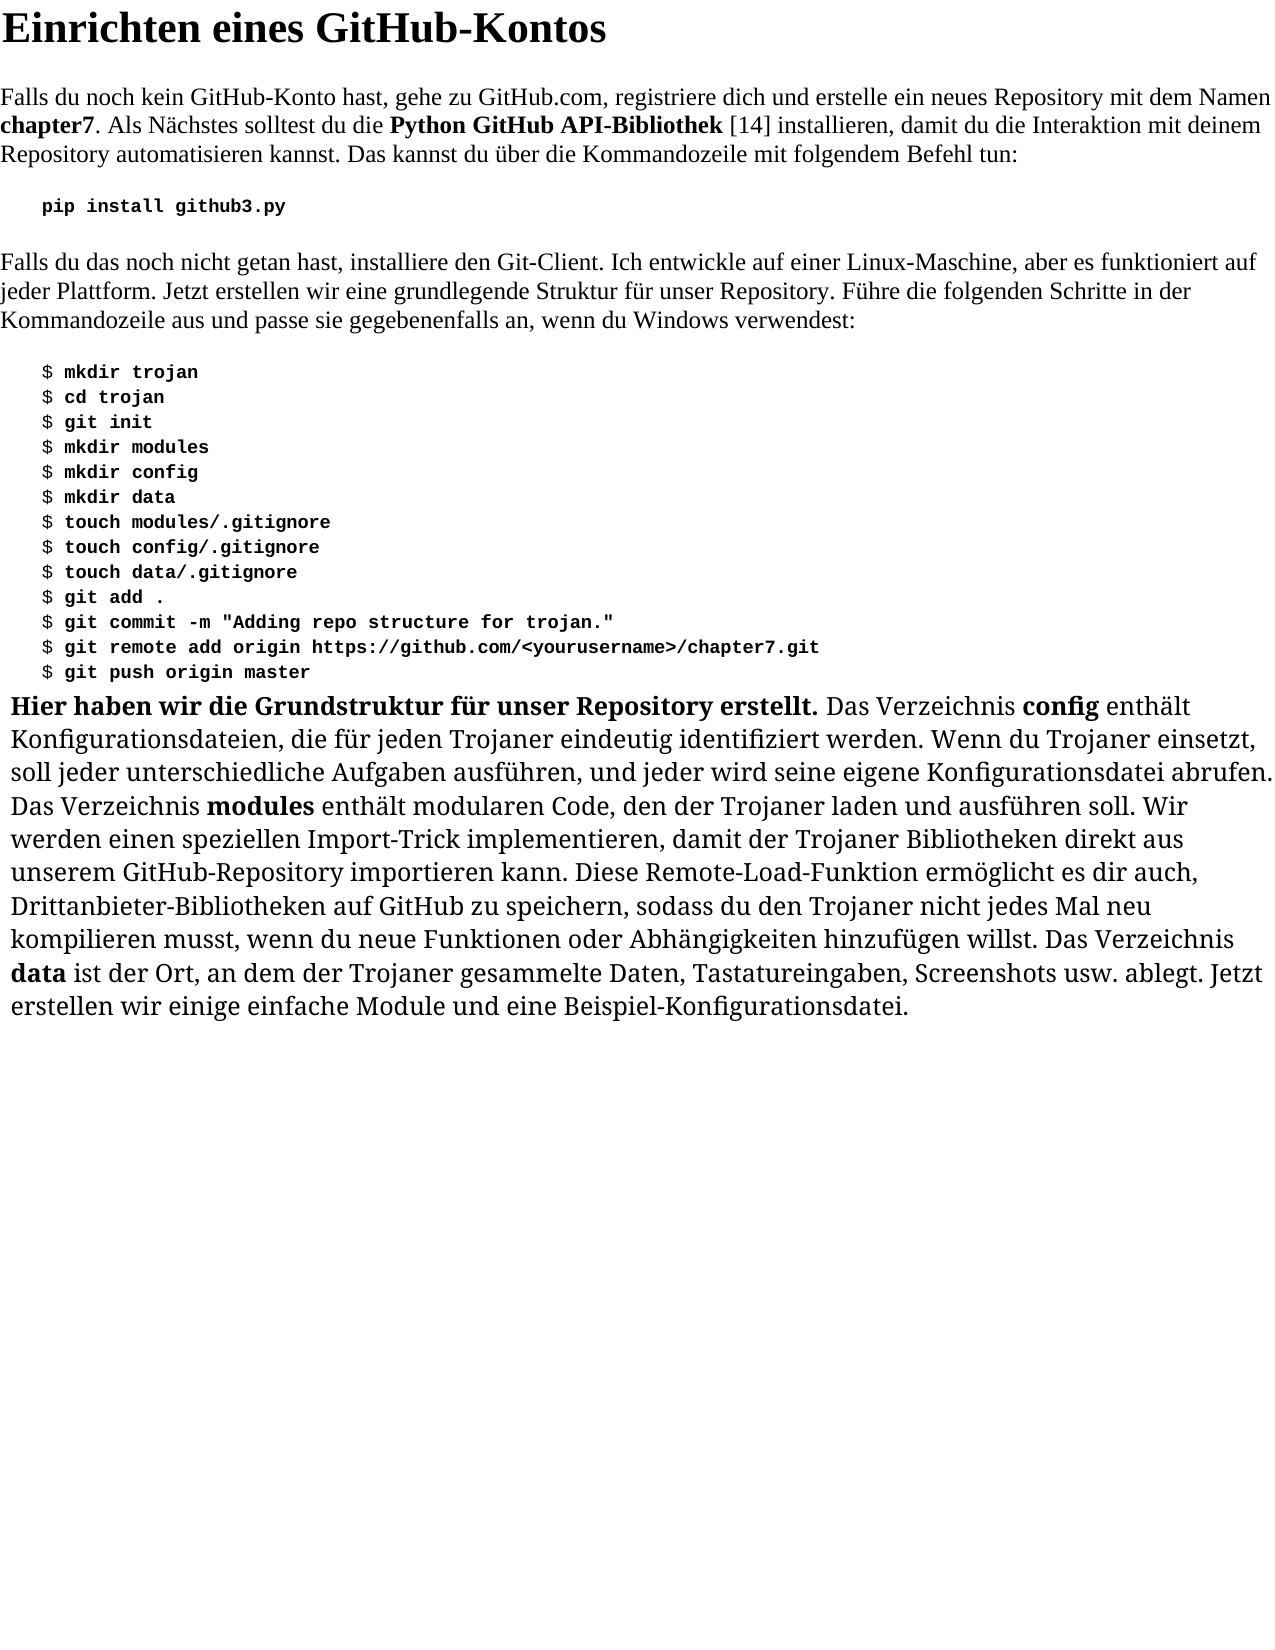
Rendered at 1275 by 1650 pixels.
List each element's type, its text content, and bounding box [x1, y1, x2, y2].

text $ touch modules/.gitignore [42, 513, 1275, 534]
text $ cd trojan [42, 388, 1275, 409]
text $ git init [42, 413, 1275, 434]
text $ git remote add origin https://github.com/<yourusername>/chapter7.git [42, 638, 1275, 659]
text $ git push origin master [42, 663, 1275, 684]
text $ mkdir data [42, 488, 1275, 509]
subtitle Einrichten eines GitHub-Kontos [2, 2, 1275, 52]
text $ git add . [42, 588, 1275, 609]
text $ mkdir modules [42, 438, 1275, 459]
text Falls du das noch nicht getan hast, installiere den Git-Client. Ich entwickle auf einer Linux-Maschine, aber es funktioniert auf jeder Plattform. Jetzt erstellen wir eine grundlegende Struktur für unser Repository. Führe die folgenden Schritte in der Kommandozeile aus und passe sie gegebenenfalls an, wenn du Windows verwendest: [0, 247, 1275, 334]
text pip install github3.py [42, 197, 1275, 218]
text $ mkdir config [42, 463, 1275, 484]
text $ mkdir trojan [42, 363, 1275, 384]
text Hier haben wir die Grundstruktur für unser Repository erstellt. Das Verzeichnis config enthält Konfigurationsdateien, die für jeden Trojaner eindeutig identifiziert werden. Wenn du Trojaner einsetzt, soll jeder unterschiedliche Aufgaben ausführen, und jeder wird seine eigene Konfigurationsdatei abrufen. Das Verzeichnis modules enthält modularen Code, den der Trojaner laden und ausführen soll. Wir werden einen speziellen Import-Trick implementieren, damit der Trojaner Bibliotheken direkt aus unserem GitHub-Repository importieren kann. Diese Remote-Load-Funktion ermöglicht es dir auch, Drittanbieter-Bibliotheken auf GitHub zu speichern, sodass du den Trojaner nicht jedes Mal neu kompilieren musst, wenn du neue Funktionen oder Abhängigkeiten hinzufügen willst. Das Verzeichnis data ist der Ort, an dem der Trojaner gesammelte Daten, Tastatureingaben, Screenshots usw. ablegt. Jetzt erstellen wir einige einfache Module und eine Beispiel-Konfigurationsdatei. [10, 688, 1275, 1023]
text Falls du noch kein GitHub-Konto hast, gehe zu GitHub.com, registriere dich und erstelle ein neues Repository mit dem Namen chapter7. Als Nächstes solltest du die Python GitHub API-Bibliothek [14] installieren, damit du die Interaktion mit deinem Repository automatisieren kannst. Das kannst du über die Kommandozeile mit folgendem Befehl tun: [0, 82, 1275, 168]
text $ touch data/.gitignore [42, 563, 1275, 584]
text $ git commit -m "Adding repo structure for trojan." [42, 613, 1275, 634]
text $ touch config/.gitignore [42, 538, 1275, 559]
